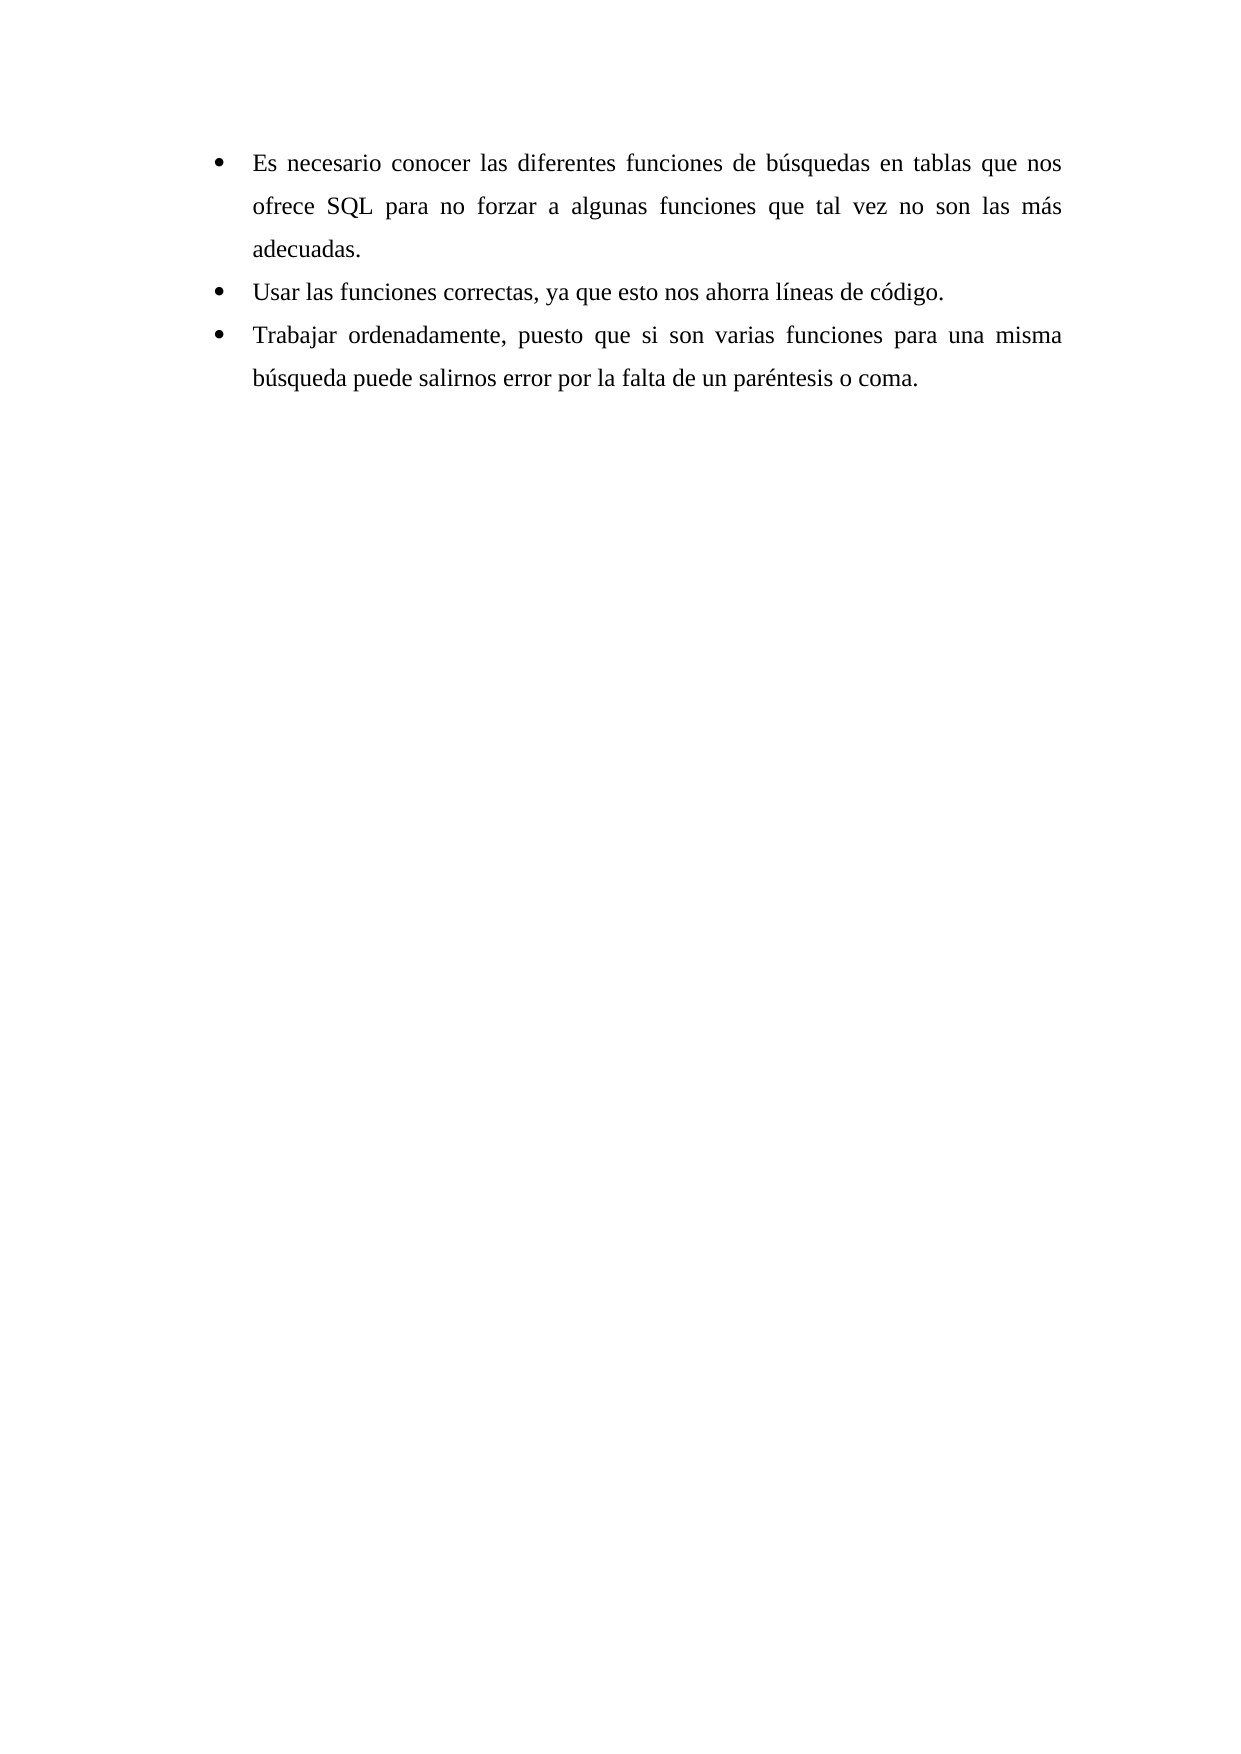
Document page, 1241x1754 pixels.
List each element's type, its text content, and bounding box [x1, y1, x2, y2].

list Usar las funciones correctas, ya que esto nos ahorra líneas de código. [215, 277, 1063, 306]
list Trabajar ordenadamente, puesto que si son varias funciones para una misma búsqueda puede salirnos error por la falta de un paréntesis o coma. [215, 320, 1063, 392]
list Es necesario conocer las diferentes funciones de búsquedas en tablas que nos ofrece SQL para no forzar a algunas funciones que tal vez no son las más adecuadas. [215, 148, 1063, 263]
